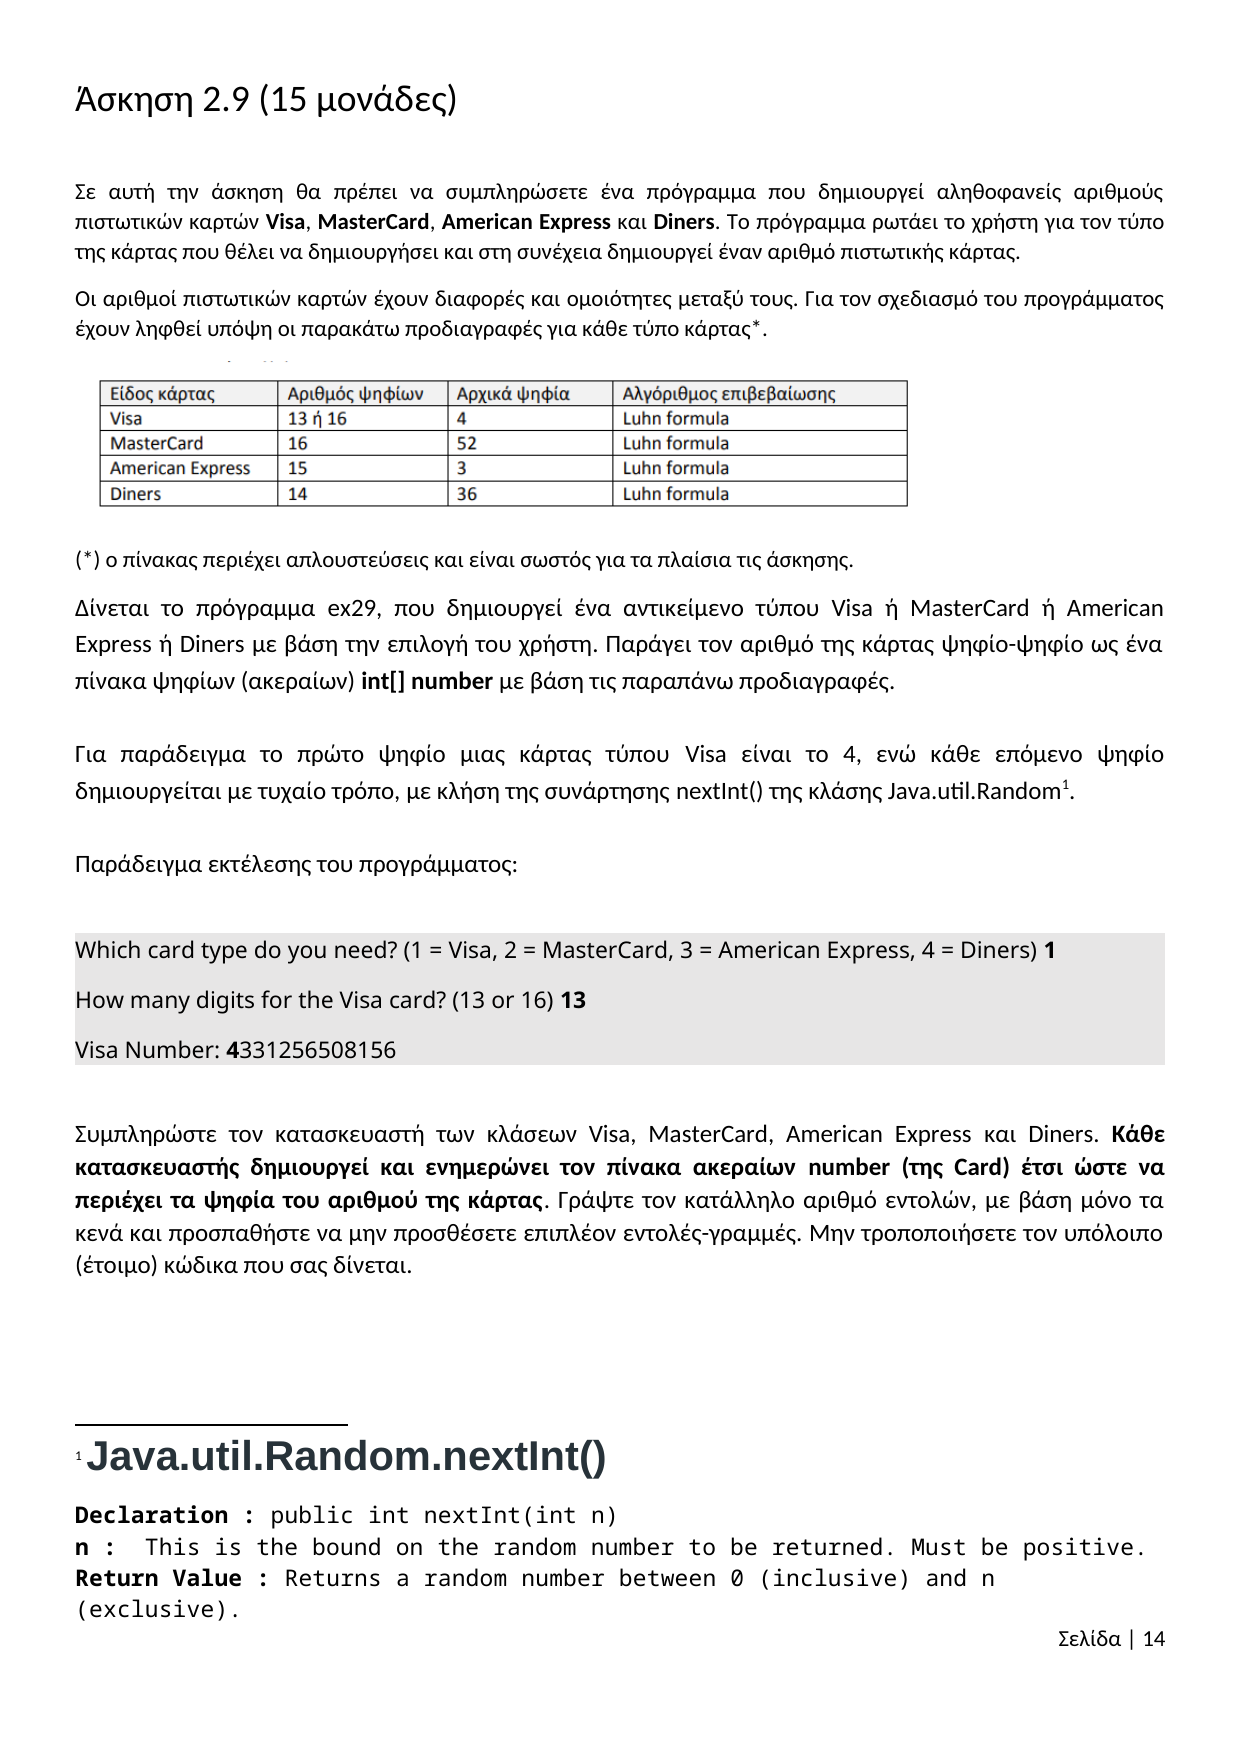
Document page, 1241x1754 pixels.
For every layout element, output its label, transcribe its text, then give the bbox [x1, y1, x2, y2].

text Παράδειγμα εκτέλεσης του προγράμματος: [75, 848, 1165, 878]
text Visa Number: 4331256508156 [75, 1033, 1165, 1065]
text Οι αριθμοί πιστωτικών καρτών έχουν διαφορές και ομοιότητες μεταξύ τους. Για τον σχεδιασμό του προγράμματος έχουν ληφθεί υπόψη οι παρακάτω προδιαγραφές για κάθε τύπο κάρτας*. [75, 284, 1165, 342]
text How many digits for the Visa card? (13 or 16) 13 [75, 983, 1165, 1015]
text (*) ο πίνακας περιέχει απλουστεύσεις και είναι σωστός για τα πλαίσια τις άσκησης. [75, 545, 1165, 573]
text Σε αυτή την άσκηση θα πρέπει να συμπληρώσετε ένα πρόγραμμα που δημιουργεί αληθοφανείς αριθμούς πιστωτικών καρτών Visa, MasterCard, American Express και Diners. Το πρόγραμμα ρωτάει το χρήστη για τον τύπο της κάρτας που θέλει να δημιουργήσει και στη συνέχεια δημιουργεί έναν αριθμό πιστωτικής κάρτας. [75, 177, 1165, 265]
text Which card type do you need? (1 = Visa, 2 = MasterCard, 3 = American Express, 4 = Diners) 1 [75, 933, 1165, 965]
text Συμπληρώστε τον κατασκευαστή των κλάσεων Visa, MasterCard, American Express και Diners. Κάθε κατασκευαστής δημιουργεί και ενημερώνει τον πίνακα ακεραίων number (της Card) έτσι ώστε να περιέχει τα ψηφία του αριθμού της κάρτας. Γράψτε τον κατάλληλο αριθμό εντολών, με βάση μόνο τα κενά και προσπαθήστε να μην προσθέσετε επιπλέον εντολές-γραμμές. Μην τροποποιήσετε τον υπόλοιπο (έτοιμο) κώδικα που σας δίνεται. [75, 1118, 1165, 1280]
text Δίνεται το πρόγραμμα ex29, που δημιουργεί ένα αντικείμενο τύπου Visa ή MasterCard ή American Express ή Diners με βάση την επιλογή του χρήστη. Παράγει τον αριθμό της κάρτας ψηφίο-ψηφίο ως ένα πίνακα ψηφίων (ακεραίων) int[] number με βάση τις παραπάνω προδιαγραφές. [75, 592, 1165, 696]
picture [75, 361, 940, 527]
text Για παράδειγμα το πρώτο ψηφίο μιας κάρτας τύπου Visa είναι το 4, ενώ κάθε επόμενο ψηφίο δημιουργείται με τυχαίο τρόπο, με κλήση της συνάρτησης nextInt() της κλάσης Java.util.Random. [75, 738, 1165, 805]
text Άσκηση 2.9 (15 μονάδες) [75, 75, 1165, 121]
